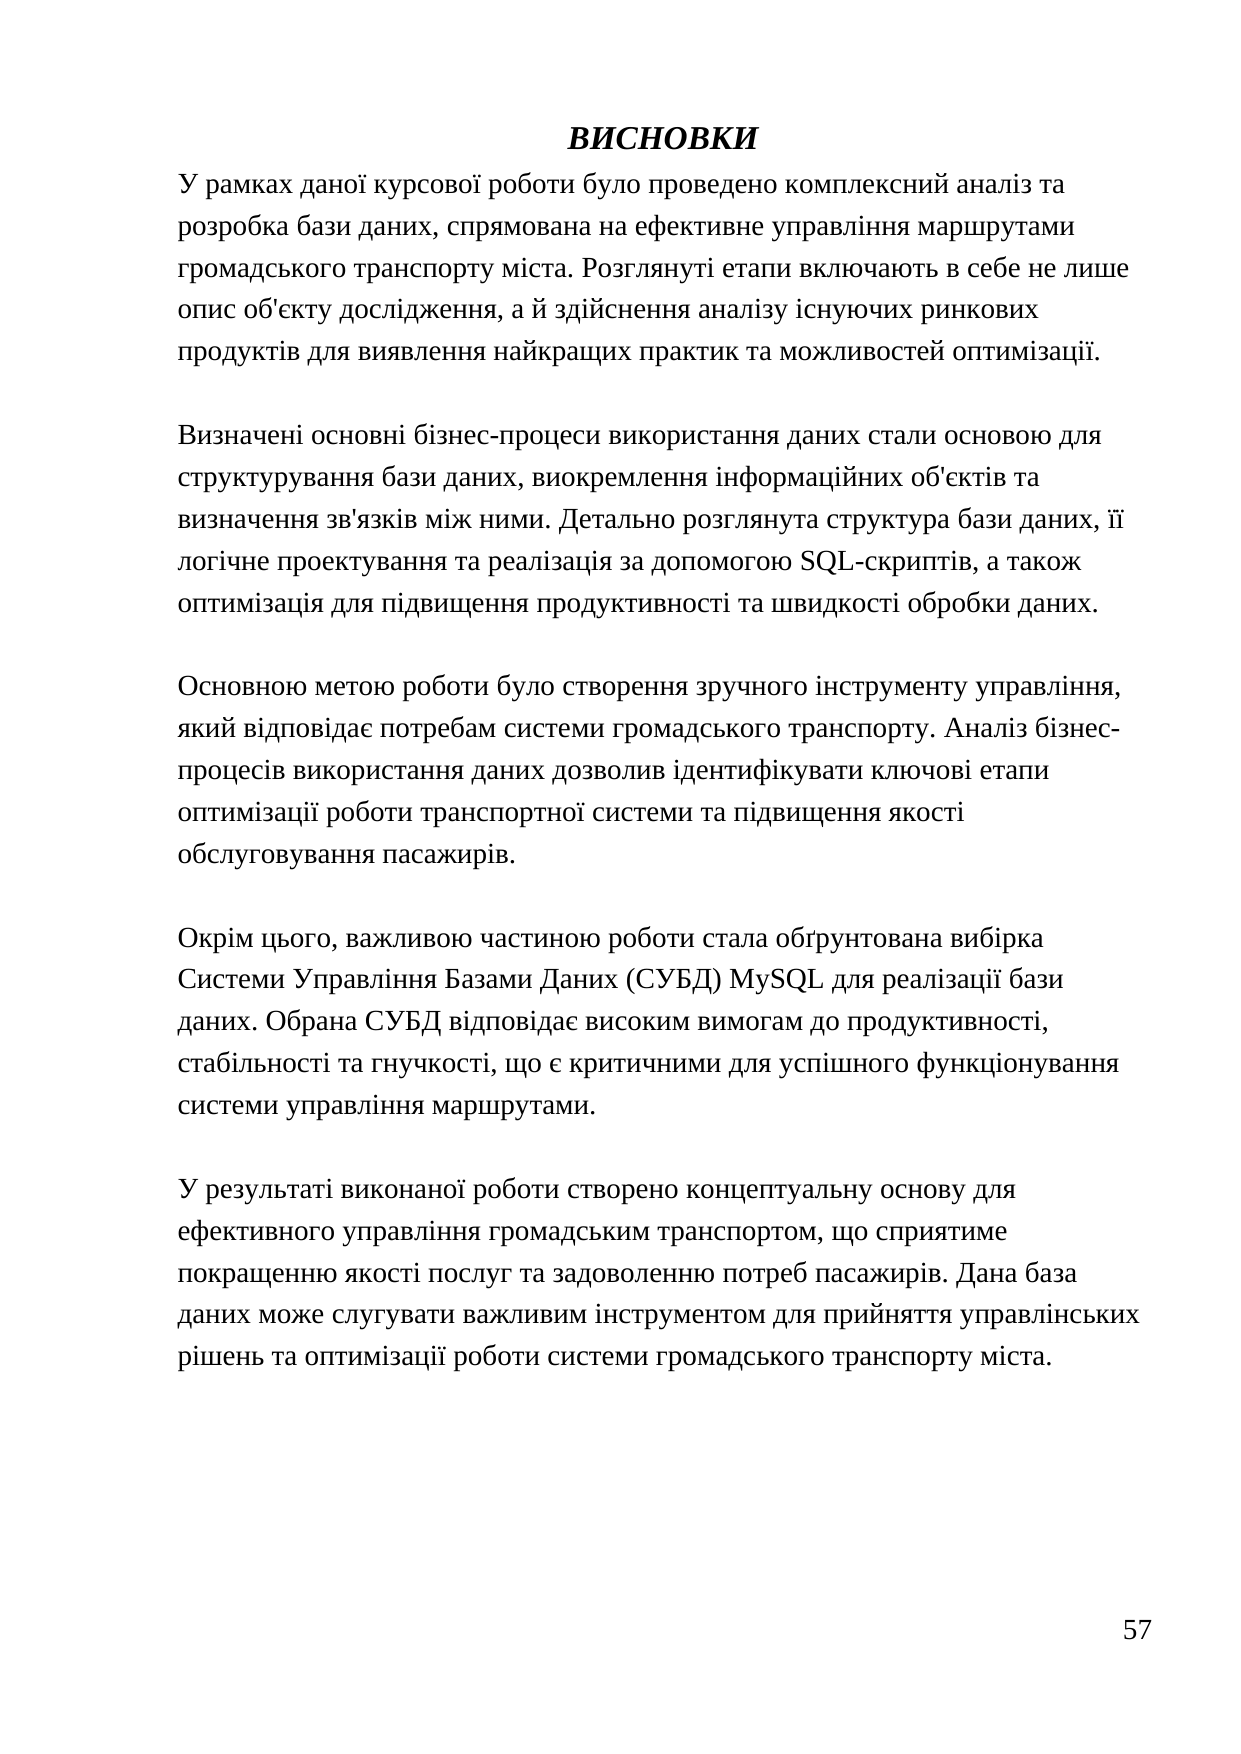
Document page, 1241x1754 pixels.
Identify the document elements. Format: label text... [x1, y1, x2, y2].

text У результаті виконаної роботи створено концептуальну основу для ефективного управління громадським транспортом, що сприятиме покращенню якості послуг та задоволенню потреб пасажирів. Дана база даних може слугувати важливим інструментом для прийняття управлінських рішень та оптимізації роботи системи громадського транспорту міста. [177, 1171, 1152, 1372]
text Основною метою роботи було створення зручного інструменту управління, який відповідає потребам системи громадського транспорту. Аналіз бізнес-процесів використання даних дозволив ідентифікувати ключові етапи оптимізації роботи транспортної системи та підвищення якості обслуговування пасажирів. [177, 668, 1152, 869]
subtitle ВИСНОВКИ [177, 118, 1152, 156]
text У рамках даної курсової роботи було проведено комплексний аналіз та розробка бази даних, спрямована на ефективне управління маршрутами громадського транспорту міста. Розглянуті етапи включають в себе не лише опис об'єкту дослідження, а й здійснення аналізу існуючих ринкових продуктів для виявлення найкращих практик та можливостей оптимізації. [177, 166, 1152, 367]
text Окрім цього, важливою частиною роботи стала обґрунтована вибірка Системи Управління Базами Даних (СУБД) MySQL для реалізації бази даних. Обрана СУБД відповідає високим вимогам до продуктивності, стабільності та гнучкості, що є критичними для успішного функціонування системи управління маршрутами. [177, 920, 1152, 1121]
text Визначені основні бізнес-процеси використання даних стали основою для структурування бази даних, виокремлення інформаційних об'єктів та визначення зв'язків між ними. Детально розглянута структура бази даних, її логічне проектування та реалізація за допомогою SQL-скриптів, а також оптимізація для підвищення продуктивності та швидкості обробки даних. [177, 417, 1152, 618]
